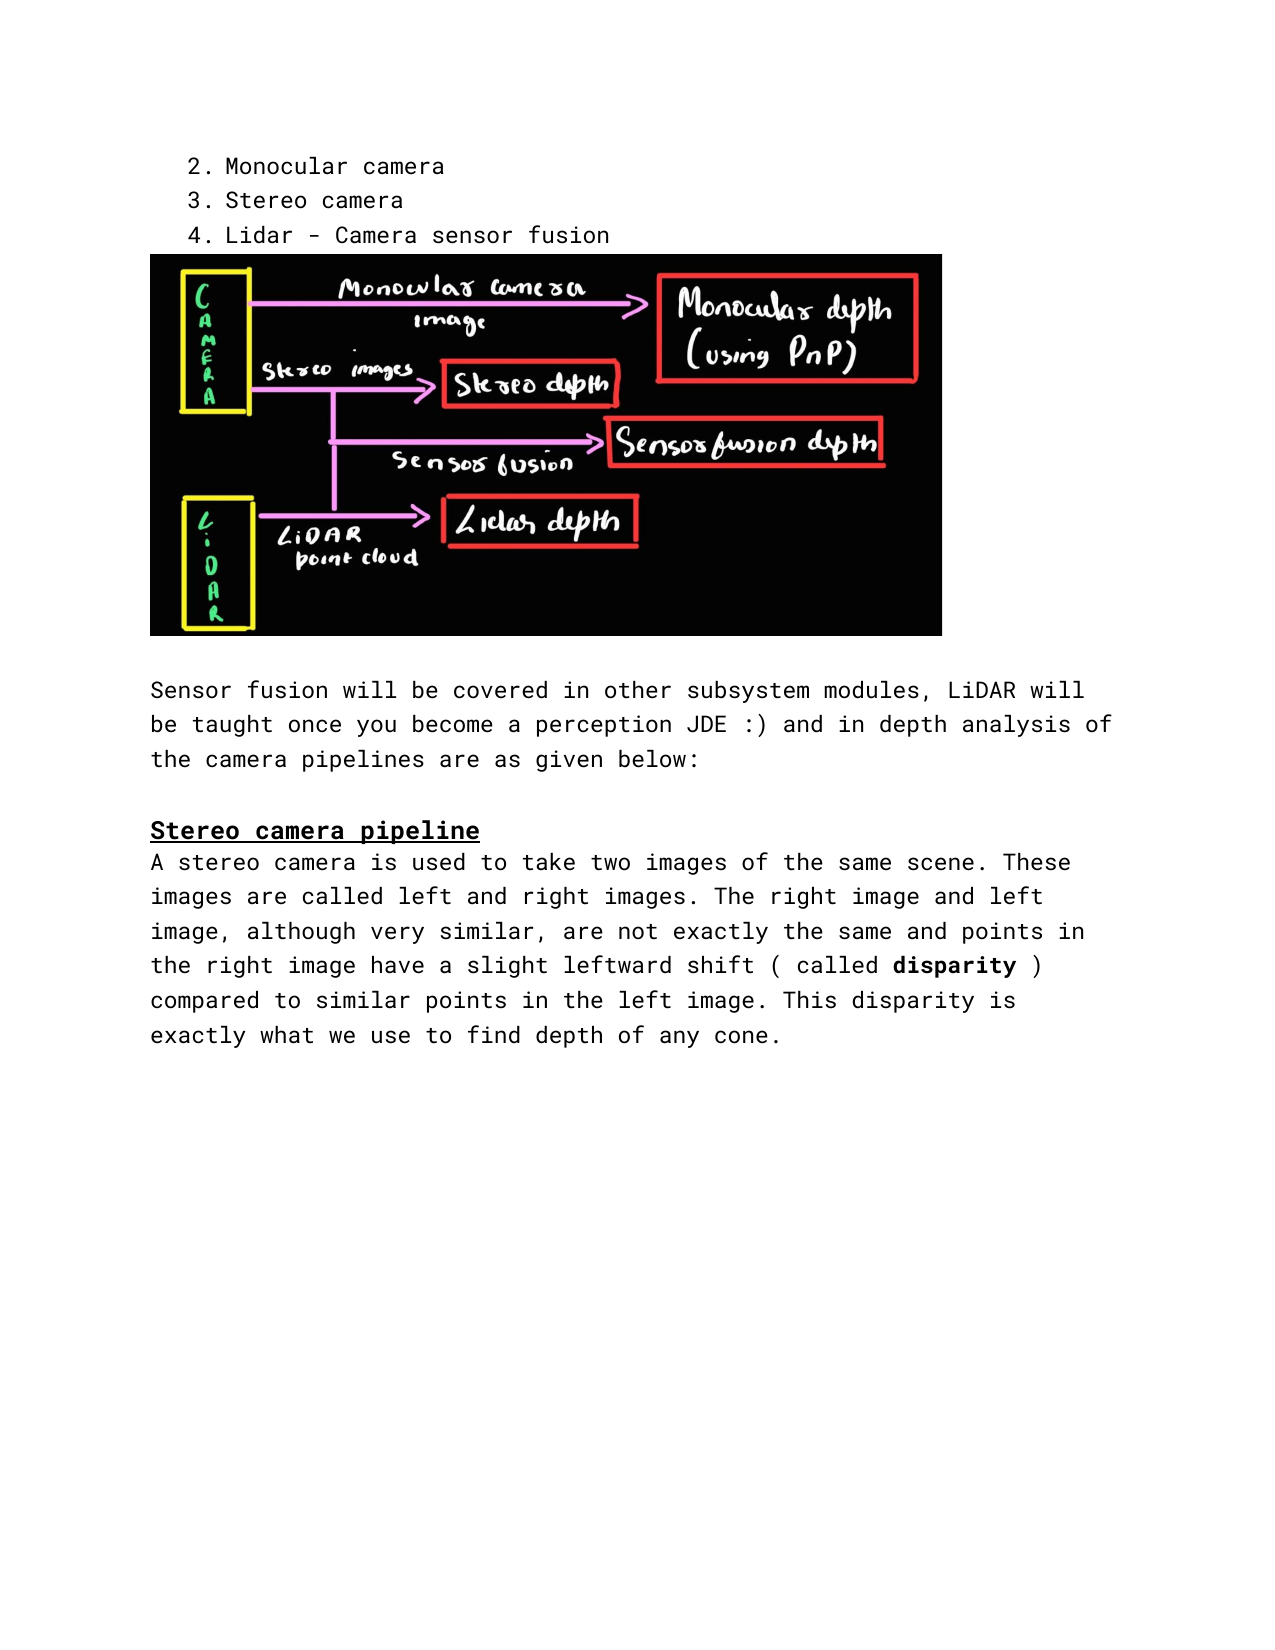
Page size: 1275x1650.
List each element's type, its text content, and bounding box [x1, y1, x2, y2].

list Monocular camera [187, 150, 1125, 180]
text A stereo camera is used to take two images of the same scene. These images are called left and right images. The right image and left image, although very similar, are not exactly the same and points in the right image have a slight leftward shift ( called disparity ) compared to similar points in the left image. This disparity is exactly what we use to find depth of any cone. [150, 846, 1125, 1049]
list Lidar - Camera sensor fusion [187, 219, 1125, 249]
subtitle Stereo camera pipeline [150, 813, 1125, 846]
picture [150, 254, 943, 636]
list Stereo camera [187, 185, 1125, 215]
text Sensor fusion will be covered in other subsystem modules, LiDAR will be taught once you become a perception JDE :) and in depth analysis of the camera pipelines are as given below: [150, 674, 1125, 774]
